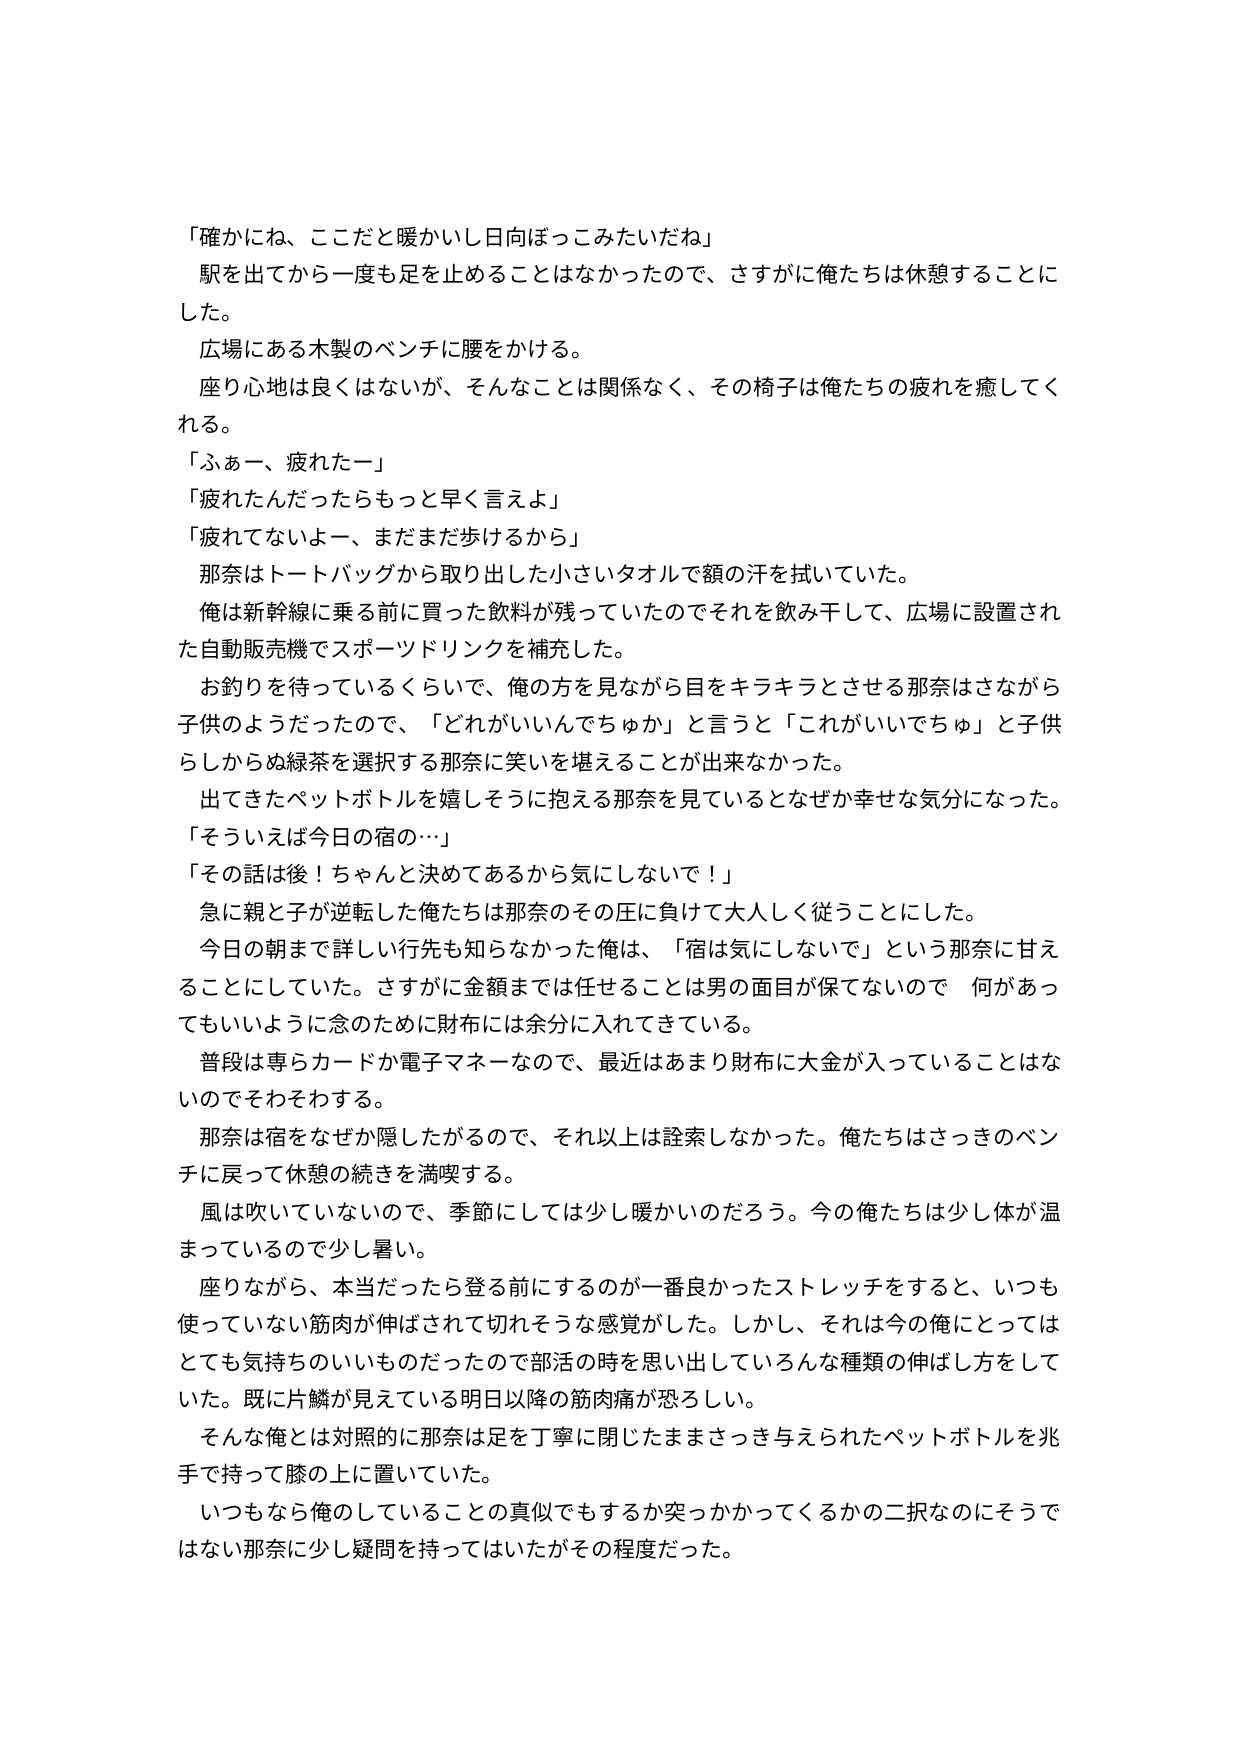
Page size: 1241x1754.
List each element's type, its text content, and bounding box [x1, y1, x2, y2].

text 座りながら、本当だったら登る前にするのが一番良かったストレッチをすると、いつも使っていない筋肉が伸ばされて切れそうな感覚がした。しかし、それは今の俺にとってはとても気持ちのいいものだったので部活の時を思い出していろんな種類の伸ばし方をしていた。既に片鱗が見えている明日以降の筋肉痛が恐ろしい。 [177, 1267, 1063, 1417]
text 普段は専らカードか電子マネーなので、最近はあまり財布に大金が入っていることはないのでそわそわする。 [177, 1042, 1063, 1117]
text 「確かにね、ここだと暖かいし日向ぼっこみたいだね」 [177, 217, 1063, 254]
text 今日の朝まで詳しい行先も知らなかった俺は、「宿は気にしないで」という那奈に甘えることにしていた。さすがに金額までは任せることは男の面目が保てないので 何があってもいいように念のために財布には余分に入れてきている。 [177, 929, 1063, 1042]
text 「ふぁー、疲れたー」 [177, 442, 1063, 479]
text 「疲れたんだったらもっと早く言えよ」 [177, 479, 1063, 517]
text 急に親と子が逆転した俺たちは那奈のその圧に負けて大人しく従うことにした。 [177, 892, 1063, 929]
text 「疲れてないよー、まだまだ歩けるから」 [177, 517, 1063, 554]
text 那奈は宿をなぜか隠したがるので、それ以上は詮索しなかった。俺たちはさっきのベンチに戻って休憩の続きを満喫する。 [177, 1117, 1063, 1192]
text いつもなら俺のしていることの真似でもするか突っかかってくるかの二択なのにそうではない那奈に少し疑問を持ってはいたがその程度だった。 [177, 1492, 1063, 1567]
text 「その話は後！ちゃんと決めてあるから気にしないで！」 [177, 854, 1063, 892]
text 「そういえば今日の宿の…」 [177, 817, 1063, 854]
text 駅を出てから一度も足を止めることはなかったので、さすがに俺たちは休憩することにした。 [177, 254, 1063, 329]
text 那奈はトートバッグから取り出した小さいタオルで額の汗を拭いていた。 [177, 554, 1063, 592]
text 風は吹いていないので、季節にしては少し暖かいのだろう。今の俺たちは少し体が温まっているので少し暑い。 [177, 1192, 1063, 1267]
text 広場にある木製のベンチに腰をかける。 [177, 329, 1063, 367]
text 座り心地は良くはないが、そんなことは関係なく、その椅子は俺たちの疲れを癒してくれる。 [177, 367, 1063, 442]
text 俺は新幹線に乗る前に買った飲料が残っていたのでそれを飲み干して、広場に設置された自動販売機でスポーツドリンクを補充した。 [177, 592, 1063, 667]
text そんな俺とは対照的に那奈は足を丁寧に閉じたままさっき与えられたペットボトルを兆手で持って膝の上に置いていた。 [177, 1417, 1063, 1492]
text 出てきたペットボトルを嬉しそうに抱える那奈を見ているとなぜか幸せな気分になった。 [177, 779, 1063, 817]
text お釣りを待っているくらいで、俺の方を見ながら目をキラキラとさせる那奈はさながら子供のようだったので、「どれがいいんでちゅか」と言うと「これがいいでちゅ」と子供らしからぬ緑茶を選択する那奈に笑いを堪えることが出来なかった。 [177, 667, 1063, 779]
